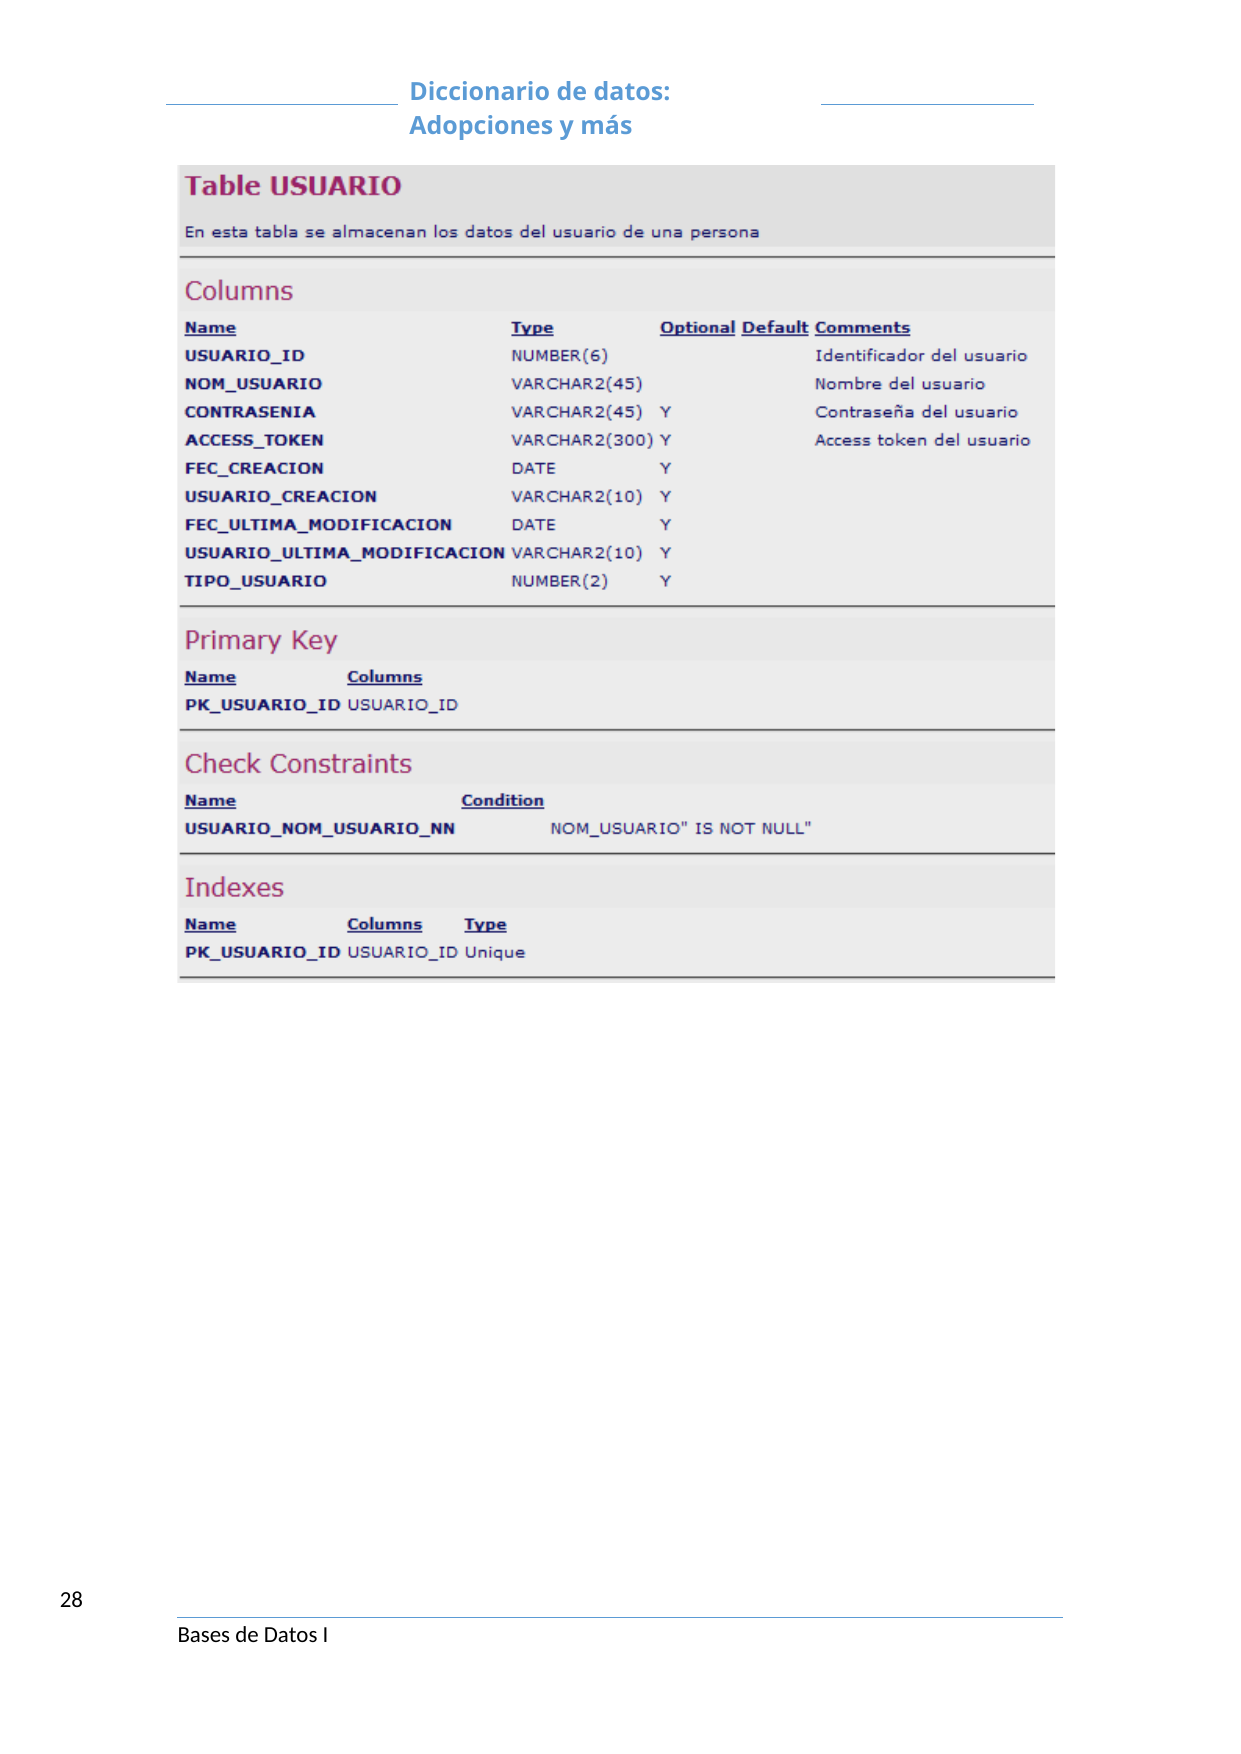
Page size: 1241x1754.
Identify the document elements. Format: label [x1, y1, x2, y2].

picture [177, 165, 1056, 983]
